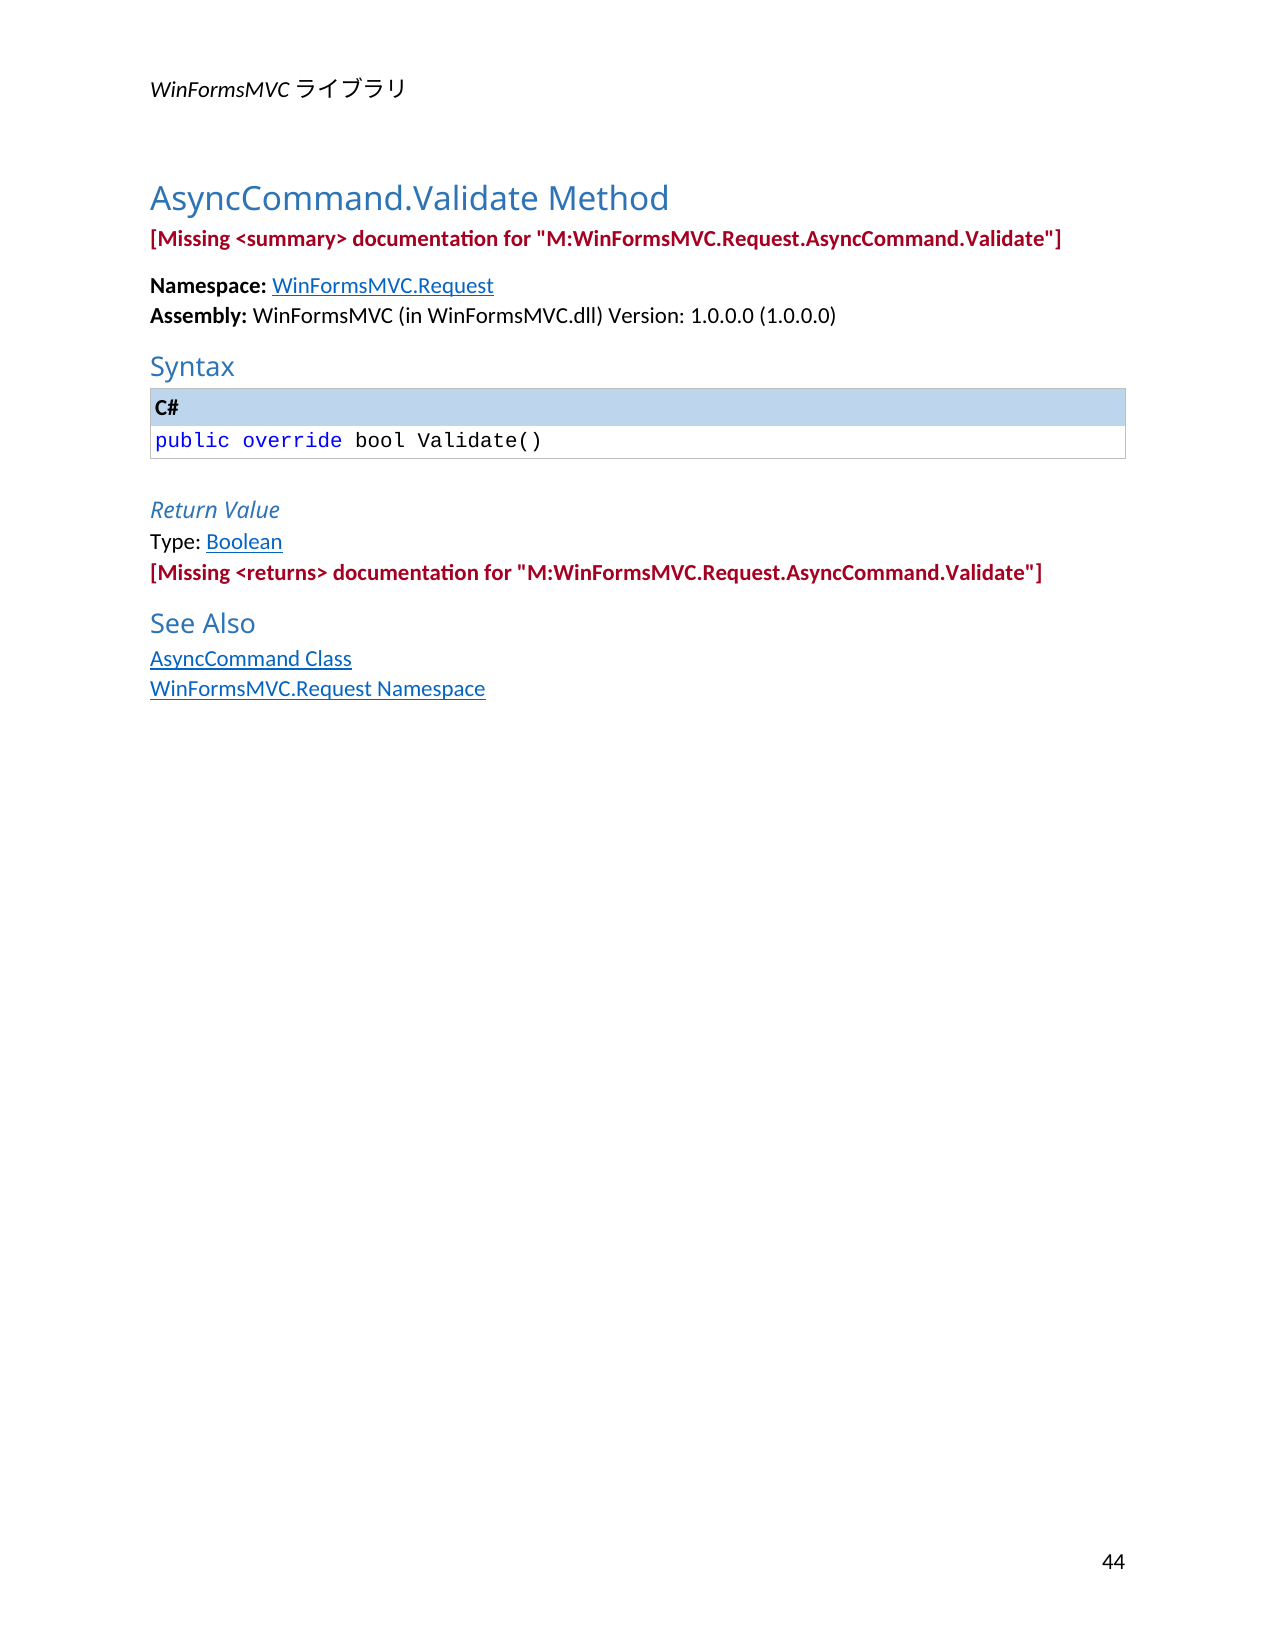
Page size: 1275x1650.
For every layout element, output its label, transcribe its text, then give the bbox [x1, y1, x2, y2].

table_header C# [151, 389, 1125, 426]
table_cell public override bool Validate() [151, 426, 1125, 458]
text AsyncCommand Class [150, 644, 1125, 672]
text Namespace: WinFormsMVC.Request Assembly: WinFormsMVC (in WinFormsMVC.dll) Version: 1.0.0.0 (1.0.0.0) [150, 271, 1125, 329]
subtitle Return Value [150, 494, 1125, 525]
text [Missing <summary> documentation for "M:WinFormsMVC.Request.AsyncCommand.Validate"] [150, 224, 1125, 252]
text Type: Boolean [Missing <returns> documentation for "M:WinFormsMVC.Request.AsyncCommand.Validate"] [150, 527, 1125, 586]
subtitle Syntax [150, 348, 1125, 385]
subtitle See Also [150, 604, 1125, 641]
text WinFormsMVC.Request Namespace [150, 674, 1125, 703]
subtitle AsyncCommand.Validate Method [150, 175, 1125, 220]
